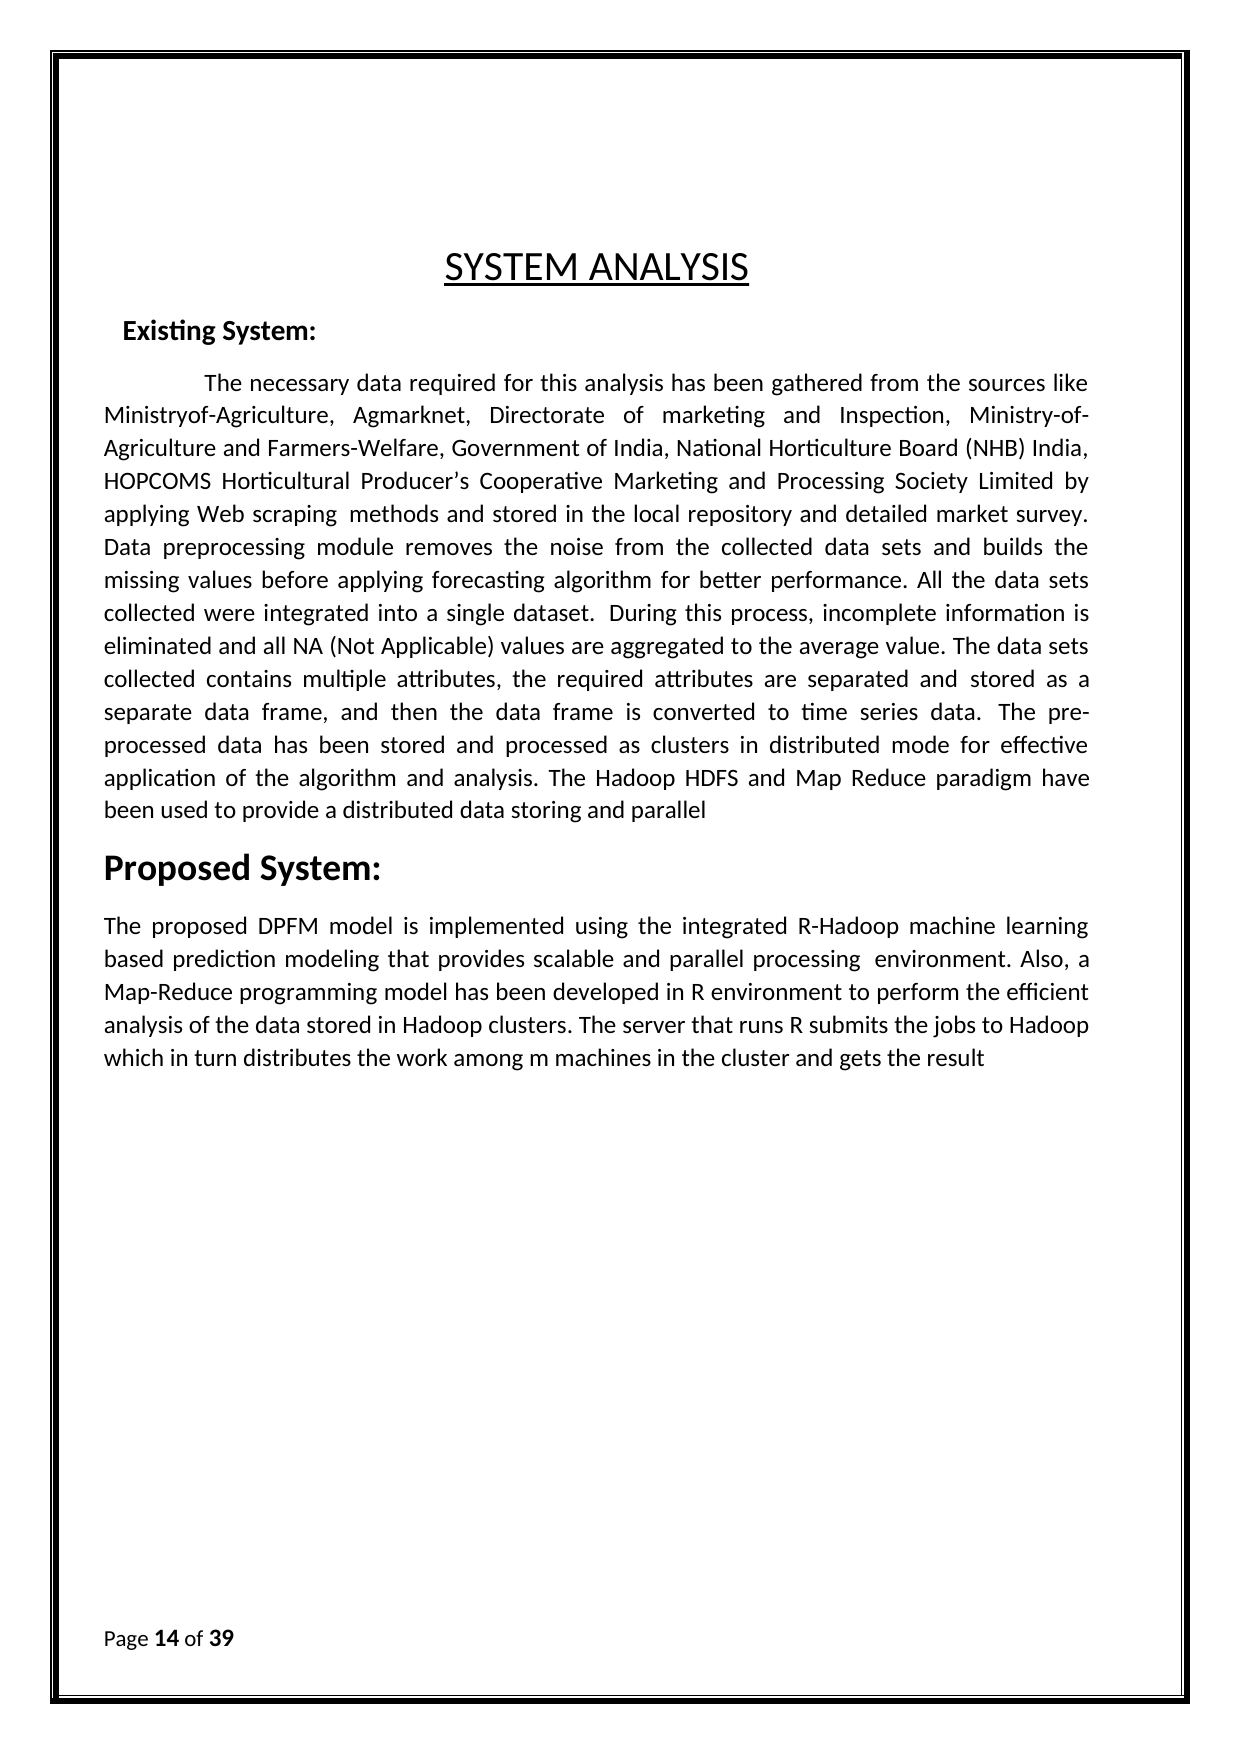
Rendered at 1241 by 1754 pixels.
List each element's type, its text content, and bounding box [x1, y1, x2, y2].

text The proposed DPFM model is implemented using the integrated R-Hadoop machine learning based prediction modeling that provides scalable and parallel processing environment. Also, a Map-Reduce programming model has been developed in R environment to perform the efficient analysis of the data stored in Hadoop clusters. The server that runs R submits the jobs to Hadoop which in turn distributes the work among m machines in the cluster and gets the result [103, 910, 1090, 1073]
text SYSTEM ANALYSIS [103, 240, 1090, 291]
text Existing System: [122, 312, 1090, 347]
text The necessary data required for this analysis has been gathered from the sources like Ministryof-Agriculture, Agmarknet, Directorate of marketing and Inspection, Ministry-of- Agriculture and Farmers-Welfare, Government of India, National Horticulture Board (NHB) India, HOPCOMS Horticultural Producer’s Cooperative Marketing and Processing Society Limited by applying Web scraping methods and stored in the local repository and detailed market survey. Data preprocessing module removes the noise from the collected data sets and builds the missing values before applying forecasting algorithm for better performance. All the data sets collected were integrated into a single dataset. During this process, incomplete information is eliminated and all NA (Not Applicable) values are aggregated to the average value. The data sets collected contains multiple attributes, the required attributes are separated and stored as a separate data frame, and then the data frame is converted to time series data. The pre-processed data has been stored and processed as clusters in distributed mode for effective application of the algorithm and analysis. The Hadoop HDFS and Map Reduce paradigm have been used to provide a distributed data storing and parallel [103, 367, 1090, 825]
text Proposed System: [103, 844, 1090, 890]
